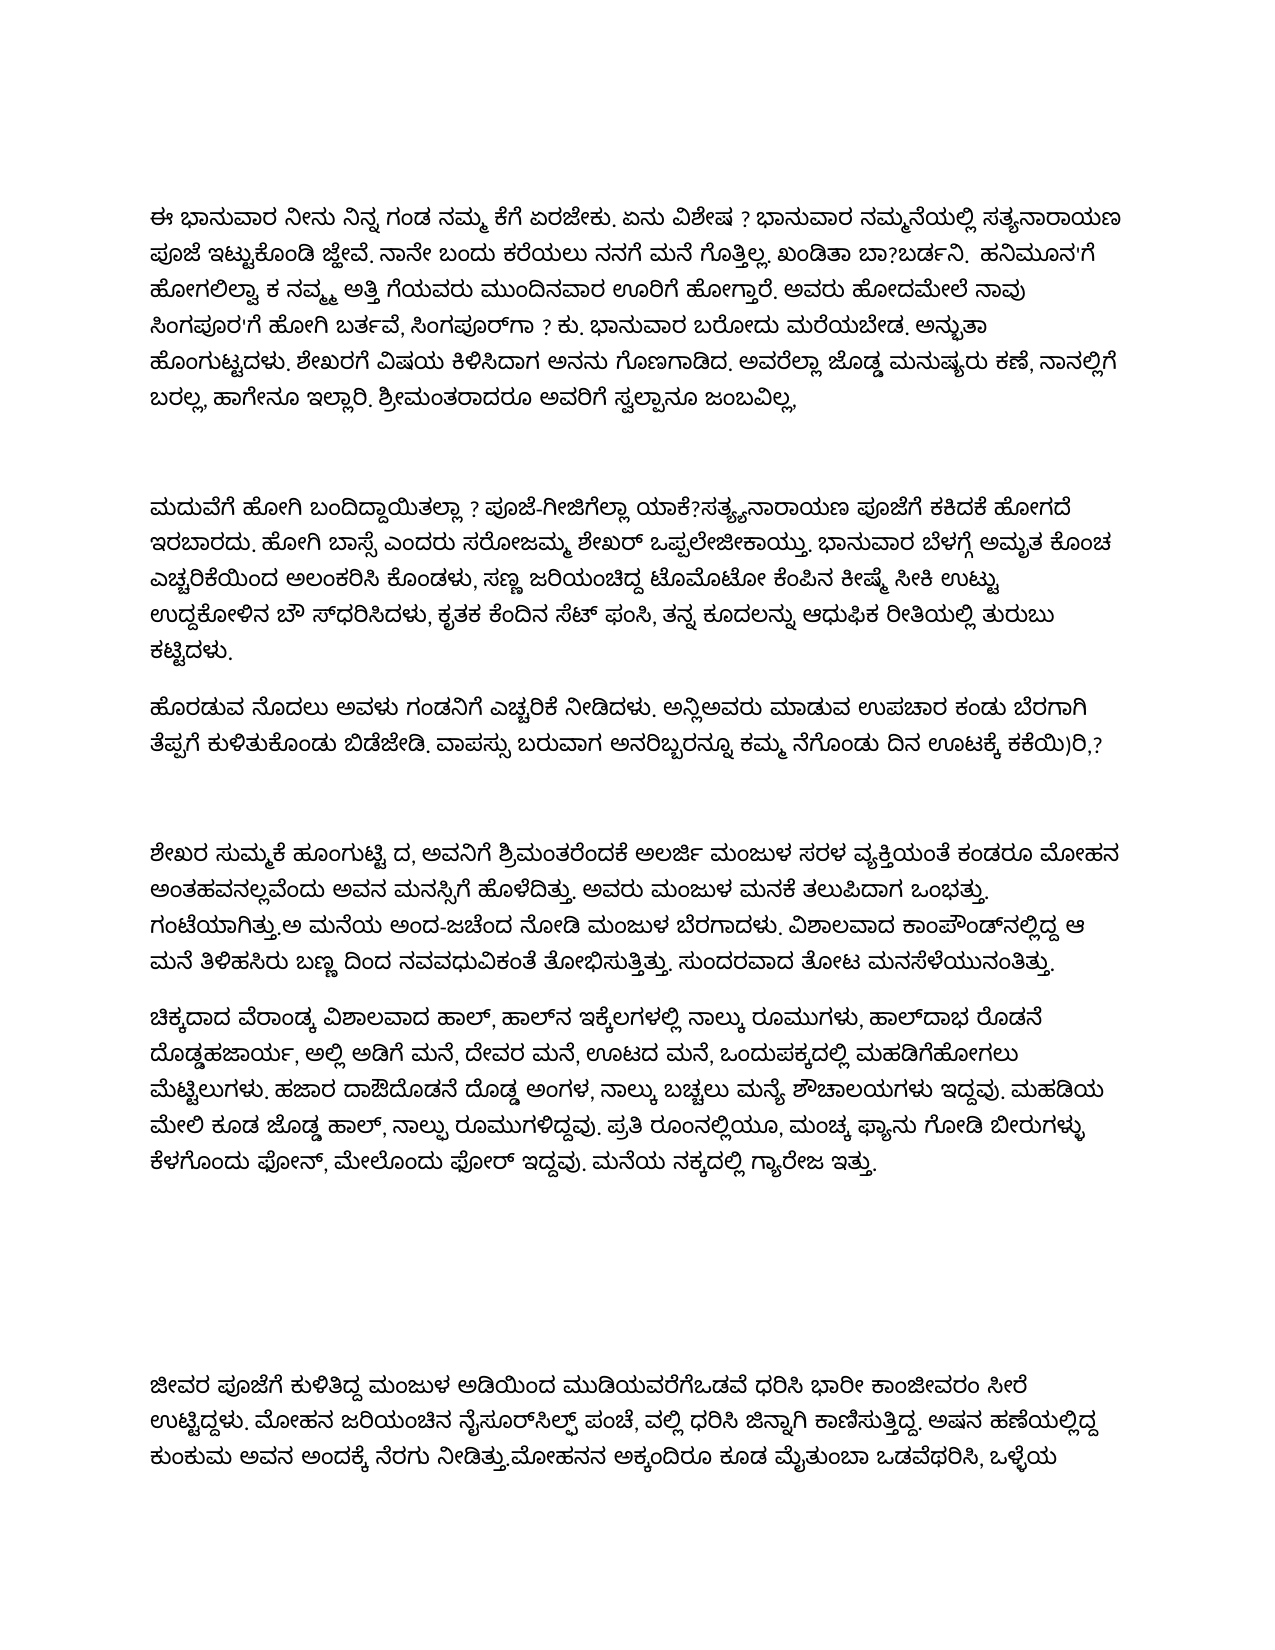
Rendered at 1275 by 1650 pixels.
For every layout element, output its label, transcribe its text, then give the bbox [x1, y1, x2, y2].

text ಚಿಕ್ಕದಾದ ವೆರಾಂಡ್ಕ ವಿಶಾಲವಾದ ಹಾಲ್‌, ಹಾಲ್‌ನ ಇಕ್ಕೆಲಗಳಲ್ಲಿ ನಾಲ್ಕು ರೂಮುಗಳು, ಹಾಲ್‌ದಾಭ ರೊಡನೆ ದೊಡ್ಡಹಜಾರ್ಯ, ಅಲ್ಲಿ ಅಡಿಗೆ ಮನೆ, ದೇವರ ಮನೆ, ಊಟದ ಮನೆ, ಒಂದುಪಕ್ಕದಲ್ಲಿ ಮಹಡಿಗೆಹೋಗಲು ಮೆಟ್ಟಿಲುಗಳು. ಹಜಾರ ದಾಔದೊಡನೆ ದೊಡ್ಡ ಅಂಗಳ, ನಾಲ್ಕು ಬಚ್ಚಲು ಮನ್ಯೆ ಶೌಚಾಲಯಗಳು ಇದ್ದವು. ಮಹಡಿಯ ಮೇಲಿ ಕೂಡ ಜೊಡ್ಡ ಹಾಲ್‌, ನಾಲ್ಫು ರೂಮುಗಳಿದ್ದವು. ಪ್ರತಿ ರೂಂನಲ್ಲಿಯೂ, ಮಂಚ್ಕ ಫ್ಯಾನು ಗೋಡಿ ಬೀರುಗಳ್ಳು ಕೆಳಗೊಂದು ಫೋನ್‌, ಮೇಲೊಂದು ಫೋರ್‌ ಇದ್ದವು. ಮನೆಯ ನಕ್ಕದಲ್ಲಿ ಗ್ಯಾರೇಜ ಇತ್ತು. [150, 1003, 1125, 1178]
text ಶೇಖರ ಸುಮ್ಮಕೆ ಹೂಂಗುಟ್ಟಿ ದ, ಅವನಿಗೆ ಶ್ರಿಮಂತರೆಂದಕೆ ಅಲರ್ಜಿ ಮಂಜುಳ ಸರಳ ವ್ಯಕ್ತಿಯಂತೆ ಕಂಡರೂ ಮೋಹನ ಅಂತಹವನಲ್ಲವೆಂದು ಅವನ ಮನಸ್ಸಿಗೆ ಹೊಳೆದಿತ್ತು. ಅವರು ಮಂಜುಳ ಮನಕೆ ತಲುಪಿದಾಗ ಒಂಭತ್ತು. ಗಂಟೆಯಾಗಿತ್ತು.ಅ ಮನೆಯ ಅಂದ-ಜಚೆಂದ ನೋಡಿ ಮಂಜುಳ ಬೆರಗಾದಳು. ವಿಶಾಲವಾದ ಕಾಂಪೌಂಡ್‌ನಲ್ಲಿದ್ದ ಆ ಮನೆ ತಿಳಿಹಸಿರು ಬಣ್ಣ ದಿಂದ ನವವಧುವಿಕಂತೆ ತೋಭಿಸುತ್ತಿತ್ತು. ಸುಂದರವಾದ ತೋಟ ಮನಸೆಳೆಯುನಂತಿತ್ತು. [150, 839, 1125, 978]
text ಮದುವೆಗೆ ಹೋಗಿ ಬಂದಿದ್ದಾಯಿತಲ್ಲಾ ? ಪೂಜೆ-ಗೀಜಿಗೆಲ್ಲಾ ಯಾಕೆ?ಸತ್ಯ್ಯನಾರಾಯಣ ಪೂಜೆಗೆ ಕಕಿದಕೆ ಹೋಗದೆ ಇರಬಾರದು. ಹೋಗಿ ಬಾಸ್ಸೆ ಎಂದರು ಸರೋಜಮ್ಮ ಶೇಖರ್‌ ಒಪ್ಪಲೇಜೀಕಾಯ್ತು. ಭಾನುವಾರ ಬೆಳಗ್ಗೆ ಅಮೃತ ಕೊಂಚ ಎಚ್ಚರಿಕೆಯಿಂದ ಅಲಂಕರಿಸಿ ಕೊಂಡಳು, ಸಣ್ಣ ಜರಿಯಂಚಿದ್ದ ಟೊಮೊಟೋ ಕೆಂಪಿನ ಕೀಷ್ಮೆ ಸೀಕಿ ಉಟ್ಟು ಉದ್ದಕೋಳಿನ ಬೌ ಸ್‌ಧರಿಸಿದಳು, ಕೃತಕ ಕೆಂದಿನ ಸೆಟ್‌ ಫಂಸಿ, ತನ್ನ ಕೂದಲನ್ನು ಆಧುಫಿಕ ರೀತಿಯಲ್ಲಿ ತುರುಬು ಕಟ್ಟಿದಳು. [150, 492, 1125, 667]
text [150, 1370, 1125, 1473]
text ಹೊರಡುವ ನೊದಲು ಅವಳು ಗಂಡನಿಗೆ ಎಚ್ಚರಿಕೆ ನೀಡಿದಳು. ಅನ್ಲಿಅವರು ಮಾಡುವ ಉಪಚಾರ ಕಂಡು ಬೆರಗಾಗಿ ತೆಪ್ಪಗೆ ಕುಳಿತುಕೊಂಡು ಬಿಡೆಜೇಡಿ. ವಾಪಸ್ಸು ಬರುವಾಗ ಅನರಿಬ್ಬರನ್ನೂ ಕಮ್ಮ ನೆಗೊಂಡು ದಿನ ಊಟಕ್ಕೆ ಕಕೆಯಿ)ರಿ,? [150, 693, 1125, 760]
text ಈ ಭಾನುವಾರ ನೀನು ನಿನ್ನ ಗಂಡ ನಮ್ಮ ಕೆಗೆ ಏರಜೇಕು. ಏನು ವಿಶೇಷ ? ಭಾನುವಾರ ನಮ್ಮನೆಯಲ್ಲಿ ಸತ್ಯನಾರಾಯಣ ಪೂಜೆ ಇಟ್ಟುಕೊಂಡಿ ಜ್ಹೇವೆ. ನಾನೇ ಬಂದು ಕರೆಯಲು ನನಗೆ ಮನೆ ಗೊತ್ತಿಲ್ಲ. ಖಂಡಿತಾ ಬಾ?ಬರ್ಡನಿ. ಹನಿಮೂನ'ಗೆ ಹೋಗಲಿಲ್ವಾ ಕ ನವ್ಮ್ಮ ಅತ್ತಿ ಗೆಯವರು ಮುಂದಿನವಾರ ಊರಿಗೆ ಹೋಗ್ತಾರೆ. ಅವರು ಹೋದಮೇಲೆ ನಾವು ಸಿಂಗಪೂರ'ಗೆ ಹೋಗಿ ಬರ್ತವೆ, ಸಿಂಗಪೂರ್‌ಗಾ ? ಕು. ಭಾನುವಾರ ಬರೋದು ಮರೆಯಬೇಡ. ಅನ್ಭುತಾ ಹೊಂಗುಟ್ಟದಳು. ಶೇಖರಗೆ ವಿಷಯ ಕಿಳಿಸಿದಾಗ ಅನನು ಗೊಣಗಾಡಿದ. ಅವರೆಲ್ಲಾ ಜೊಡ್ಡ ಮನುಷ್ಯರು ಕಣೆ, ನಾನಲ್ಲಿಗೆ ಬರಲ್ಲ, ಹಾಗೇನೂ ಇಲ್ಲಾರಿ. ಶ್ರೀಮಂತರಾದರೂ ಅವರಿಗೆ ಸ್ವಲ್ಪಾನೂ ಜಂಬವಿಲ್ಲ, [150, 203, 1125, 414]
